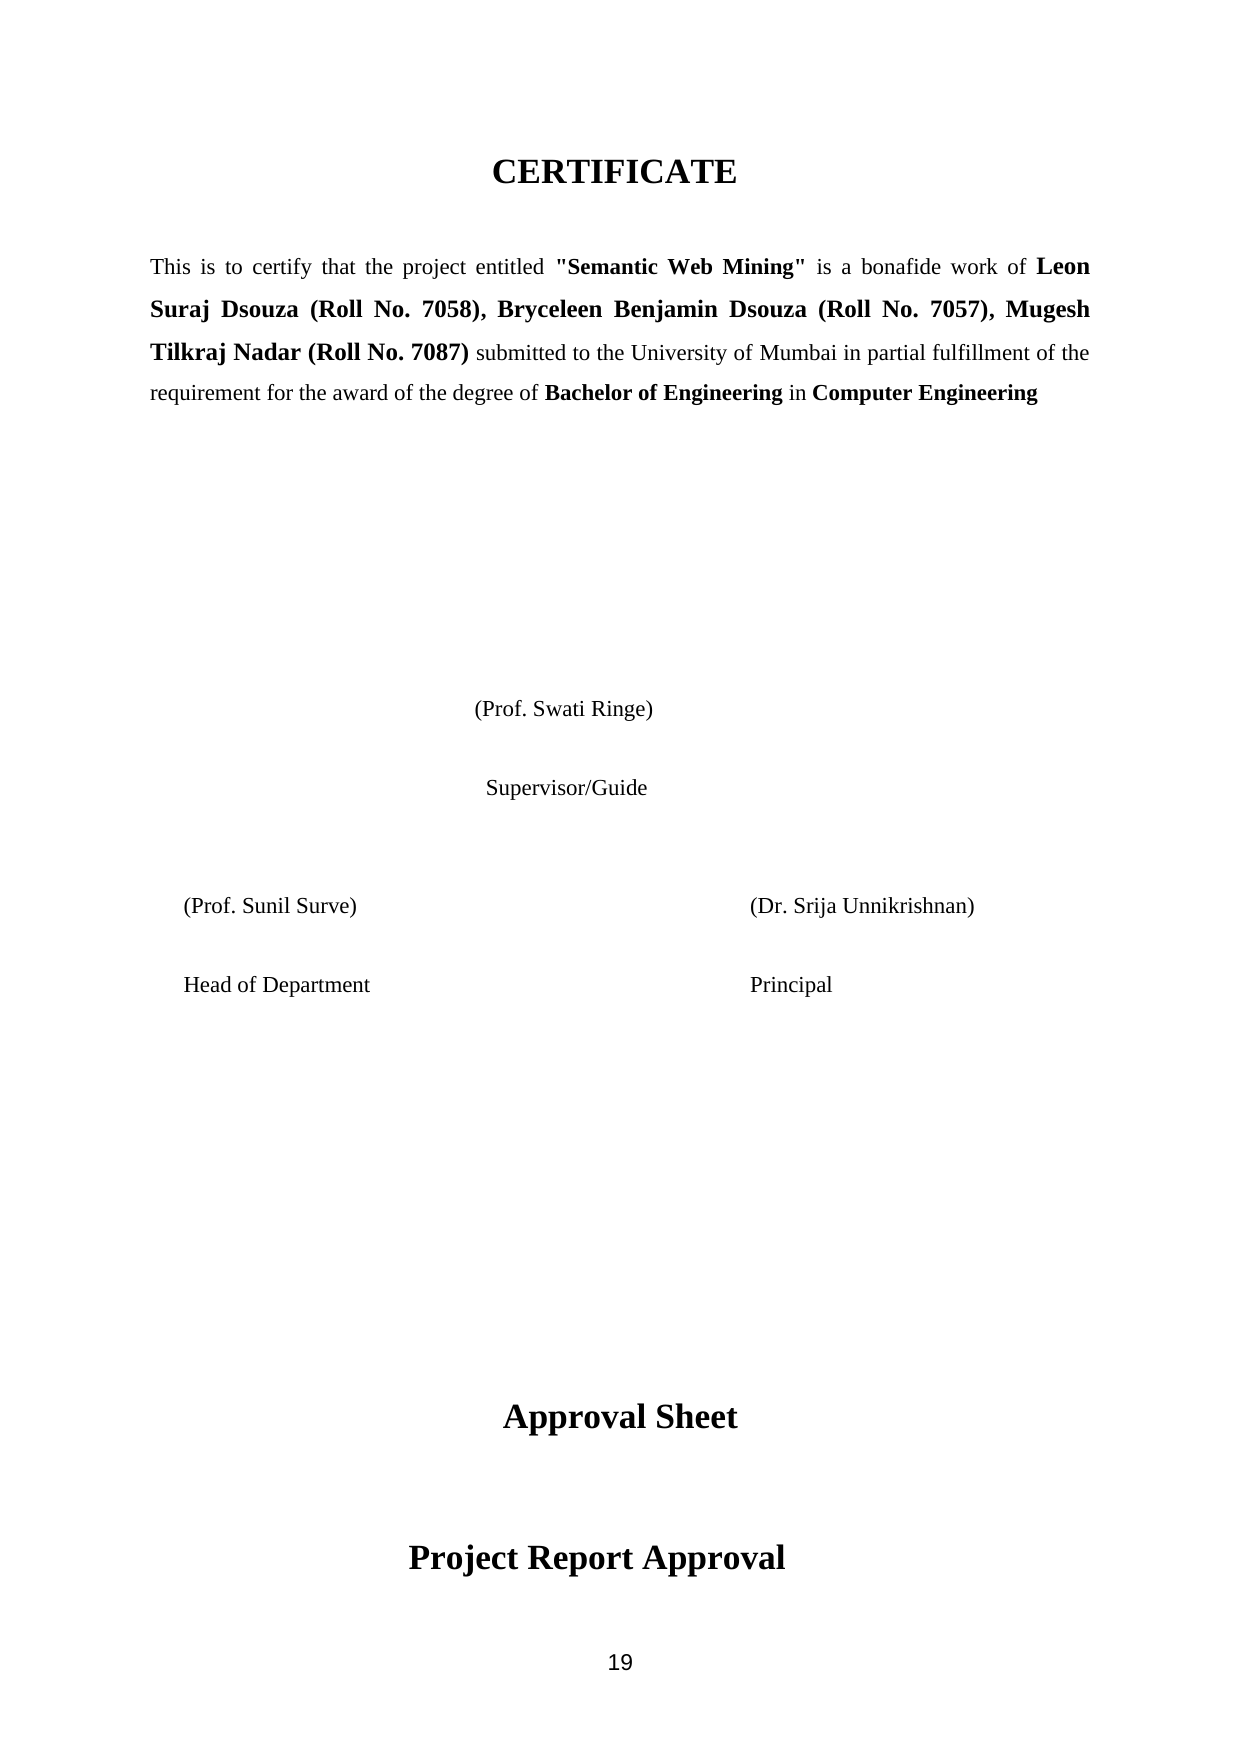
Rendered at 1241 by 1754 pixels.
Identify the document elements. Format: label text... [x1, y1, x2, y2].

text Supervisor/Guide [446, 774, 1090, 800]
text CERTIFICATE [492, 150, 1090, 191]
text (Prof. Sunil Surve) (Dr. Srija Unnikrishnan) [183, 892, 1090, 918]
text Project Report Approval [408, 1536, 1090, 1577]
text Head of Department Principal [183, 971, 1090, 997]
text Approval Sheet [150, 1396, 1090, 1437]
text (Prof. Swati Ringe) [446, 695, 1090, 721]
text This is to certify that the project entitled "Semantic Web Mining" is a bonafide work of Leon Suraj Dsouza (Roll No. 7058), Bryceleen Benjamin Dsouza (Roll No. 7057), Mugesh Tilkraj Nadar (Roll No. 7087) submitted to the University of Mumbai in partial fulfillment of the requirement for the award of the degree of Bachelor of Engineering in Computer Engineering [150, 251, 1090, 405]
